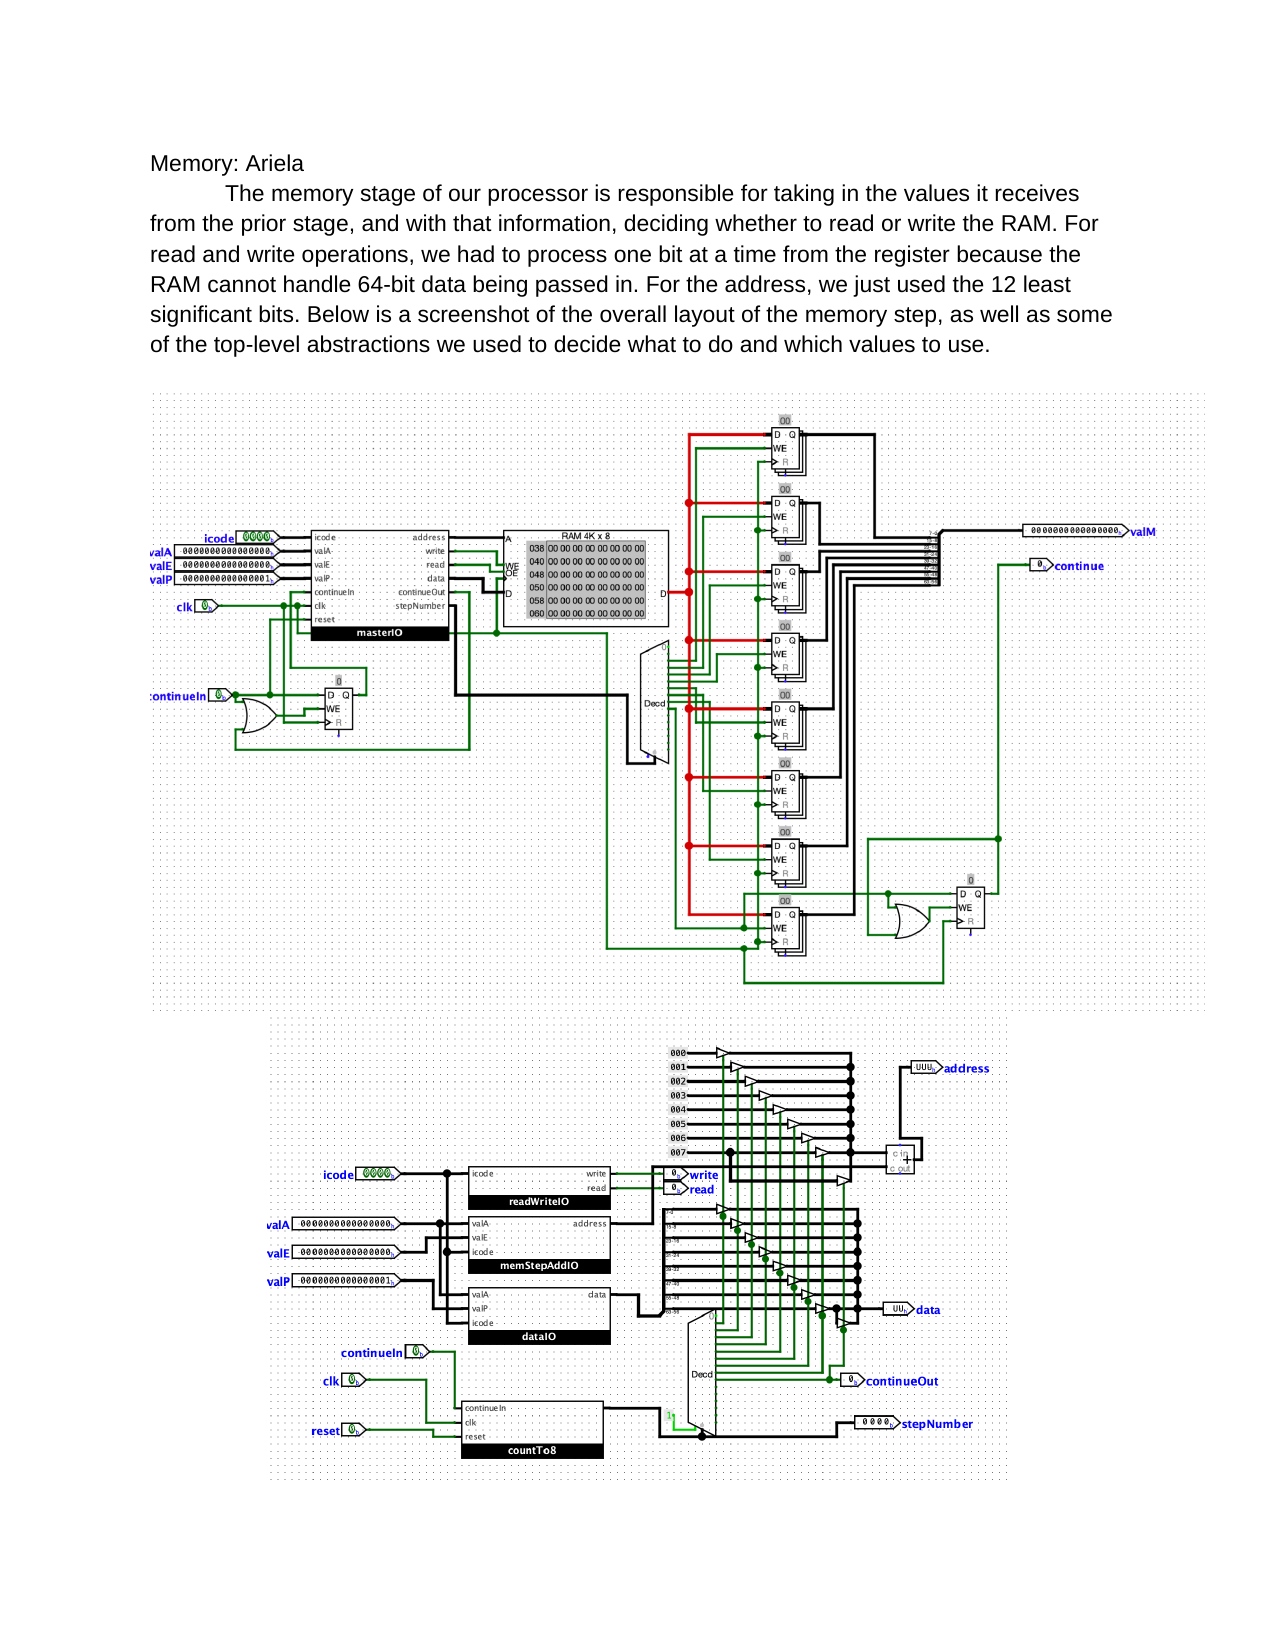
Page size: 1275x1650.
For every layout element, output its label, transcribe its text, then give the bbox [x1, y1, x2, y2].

picture [267, 1015, 1008, 1482]
text The memory stage of our processor is responsible for taking in the values it receives from the prior stage, and with that information, deciding whether to read or write the RAM. For read and write operations, we had to process one bit at a time from the register because the RAM cannot handle 64-bit data being passed in. For the address, we just used the 12 least significant bits. Below is a screenshot of the overall layout of the memory step, as well as some of the top-level abstractions we used to decide what to do and which values to use. [150, 180, 1125, 358]
text Memory: Ariela [150, 150, 1125, 176]
picture [150, 391, 1205, 1012]
